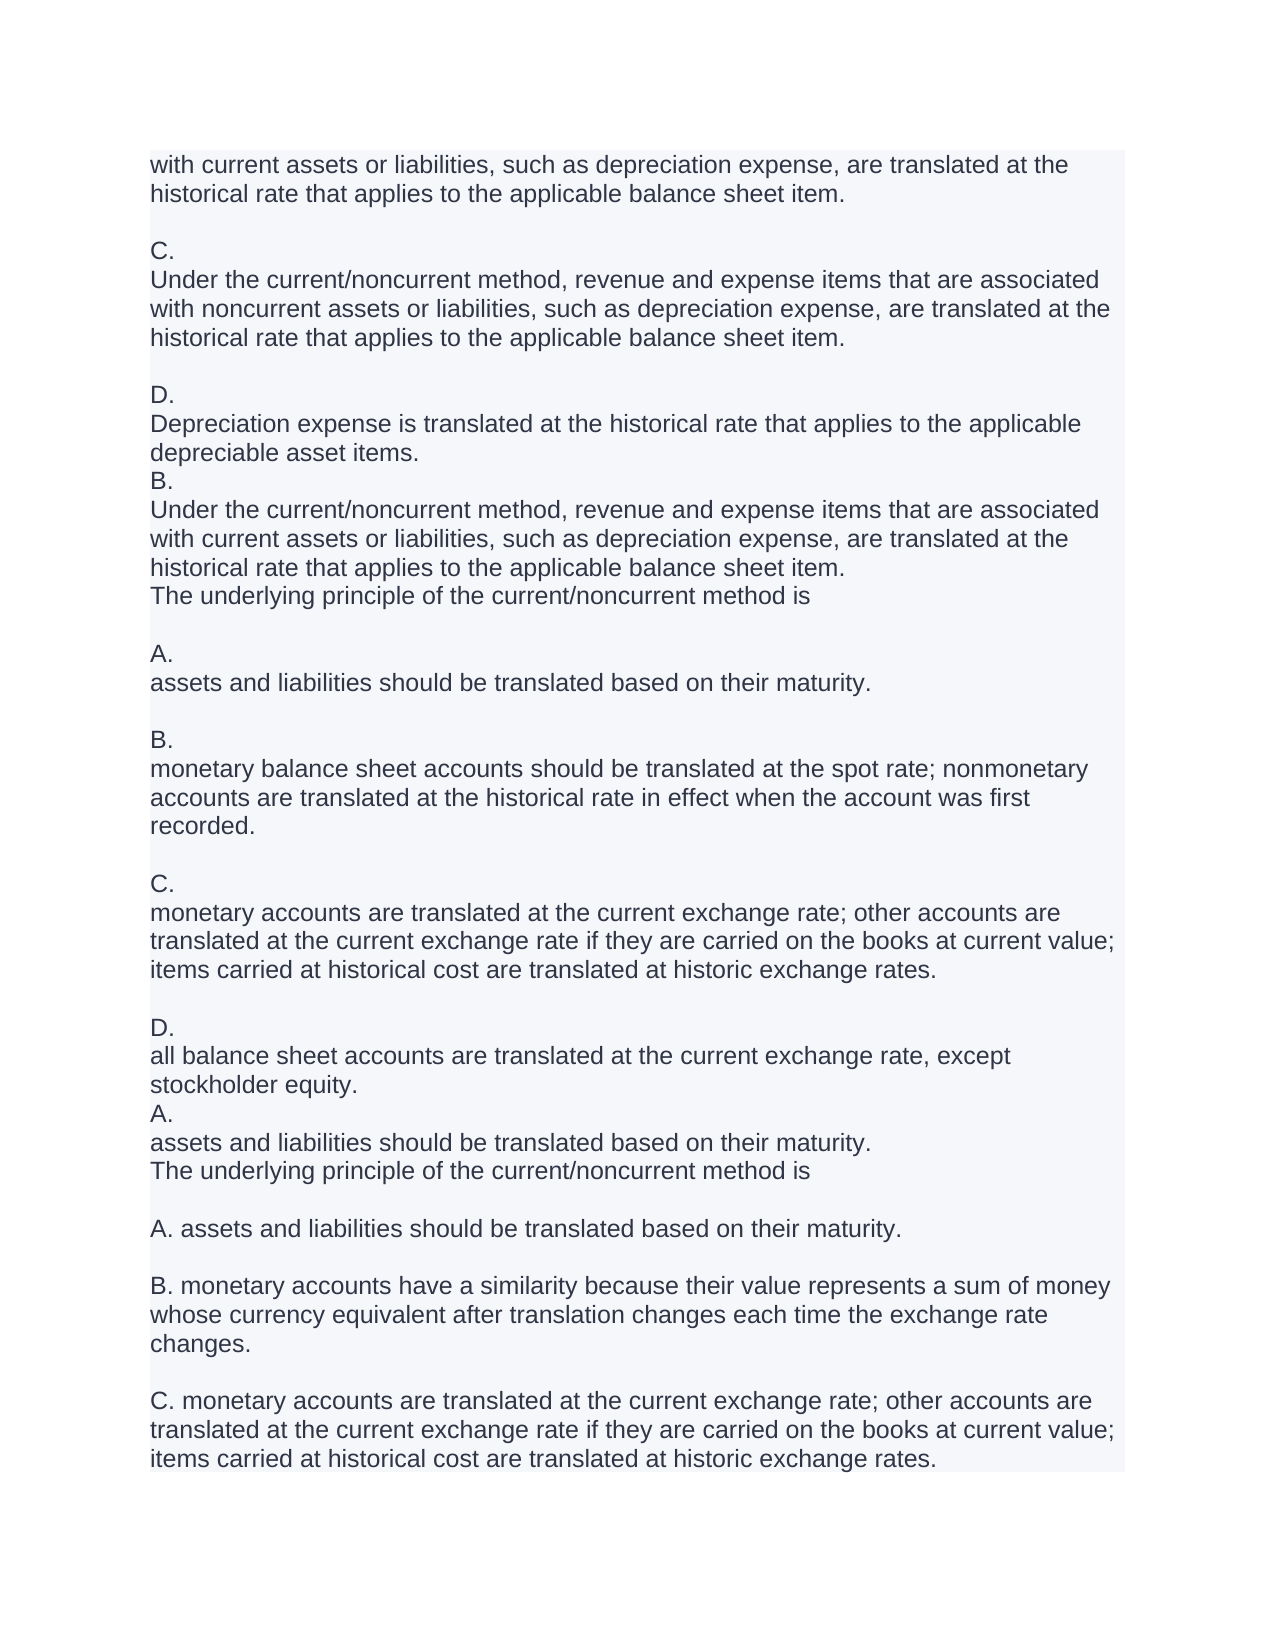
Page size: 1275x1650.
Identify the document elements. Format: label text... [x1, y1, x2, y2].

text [150, 1156, 1125, 1472]
text B. Under the current/noncurrent method, revenue and expense items that are associated with current assets or liabilities, such as depreciation expense, are translated at the historical rate that applies to the applicable balance sheet item. [150, 466, 1125, 581]
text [150, 150, 1125, 466]
text A. assets and liabilities should be translated based on their maturity. [150, 1099, 1125, 1156]
text The underlying principle of the current/noncurrent method is A. assets and liabilities should be translated based on their maturity. B. monetary balance sheet accounts should be translated at the spot rate; nonmonetary accounts are translated at the historical rate in effect when the account was first recorded. C. monetary accounts are translated at the current exchange rate; other accounts are translated at the current exchange rate if they are carried on the books at current value; items carried at historical cost are translated at historic exchange rates. D. all balance sheet accounts are translated at the current exchange rate, except stockholder equity. [150, 581, 1125, 1099]
